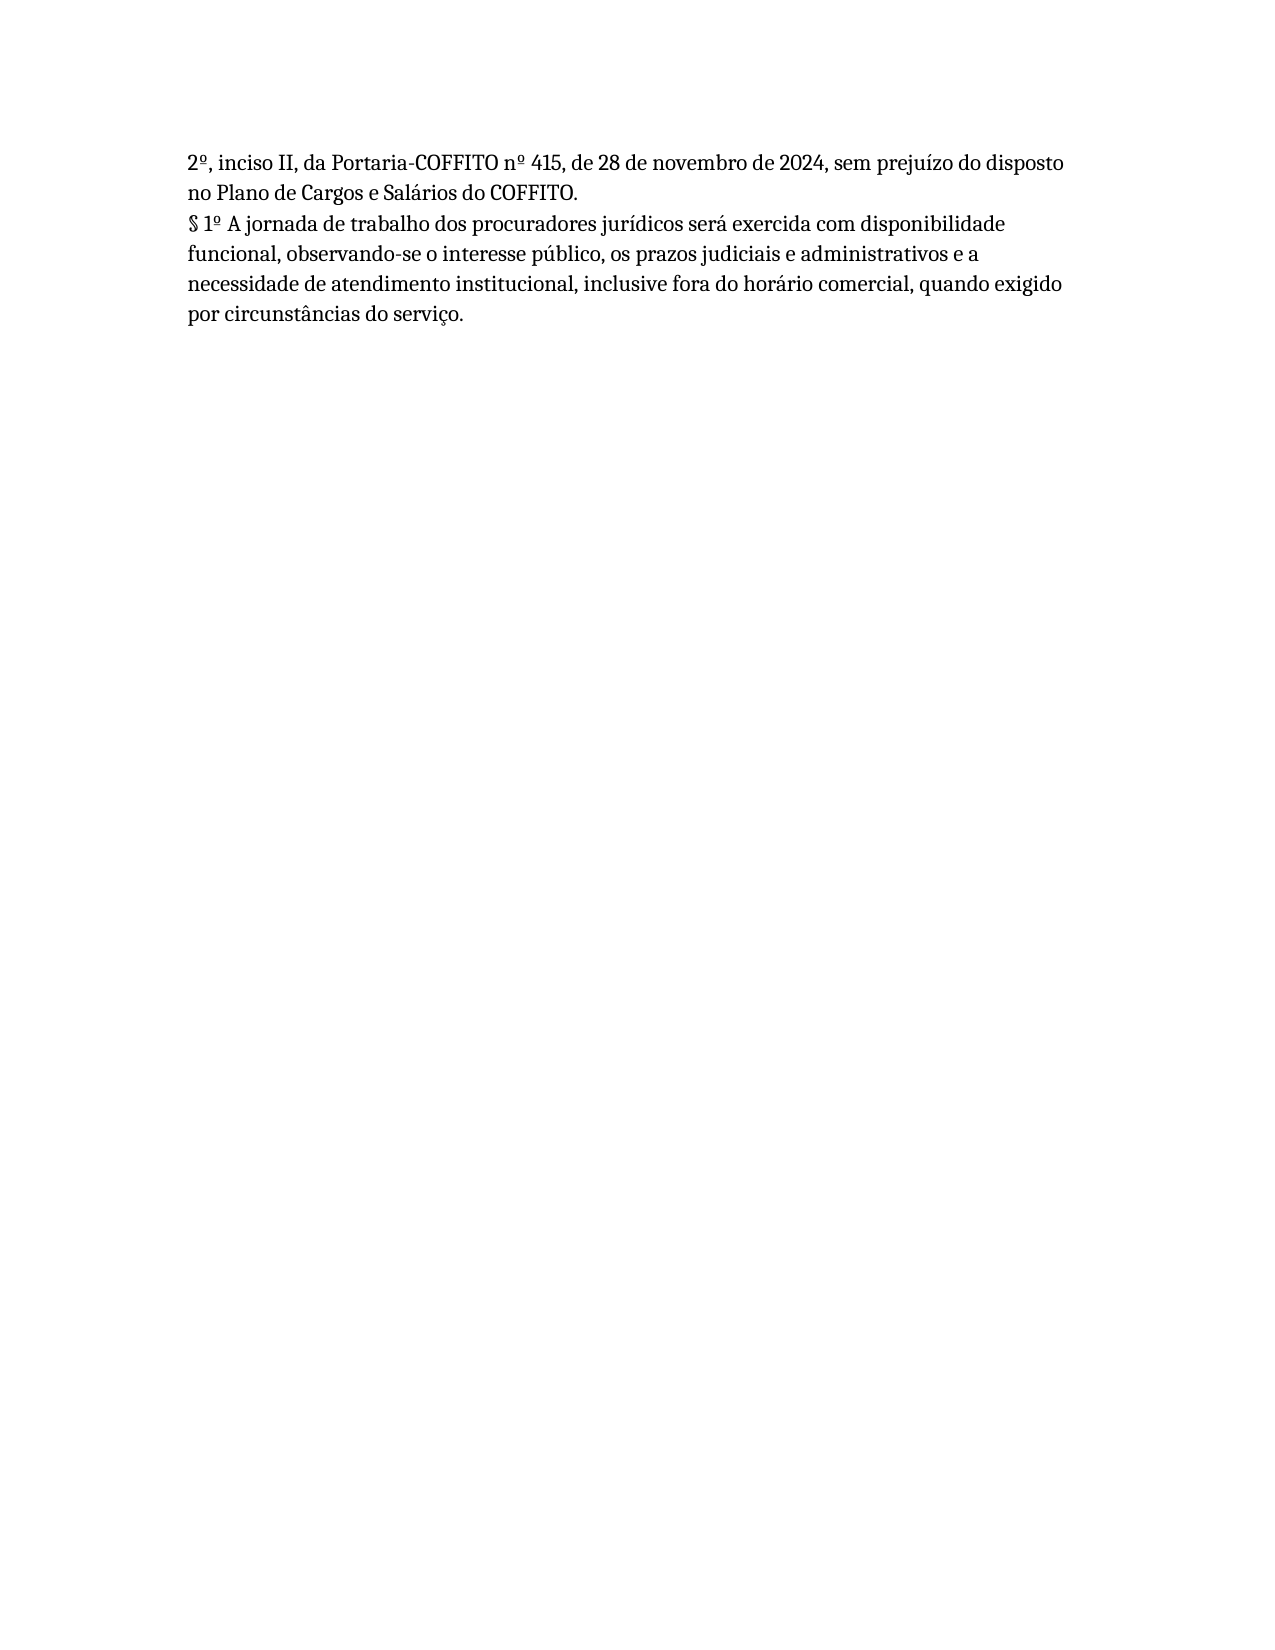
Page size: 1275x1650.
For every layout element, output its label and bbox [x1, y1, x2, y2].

text [187, 150, 1087, 327]
